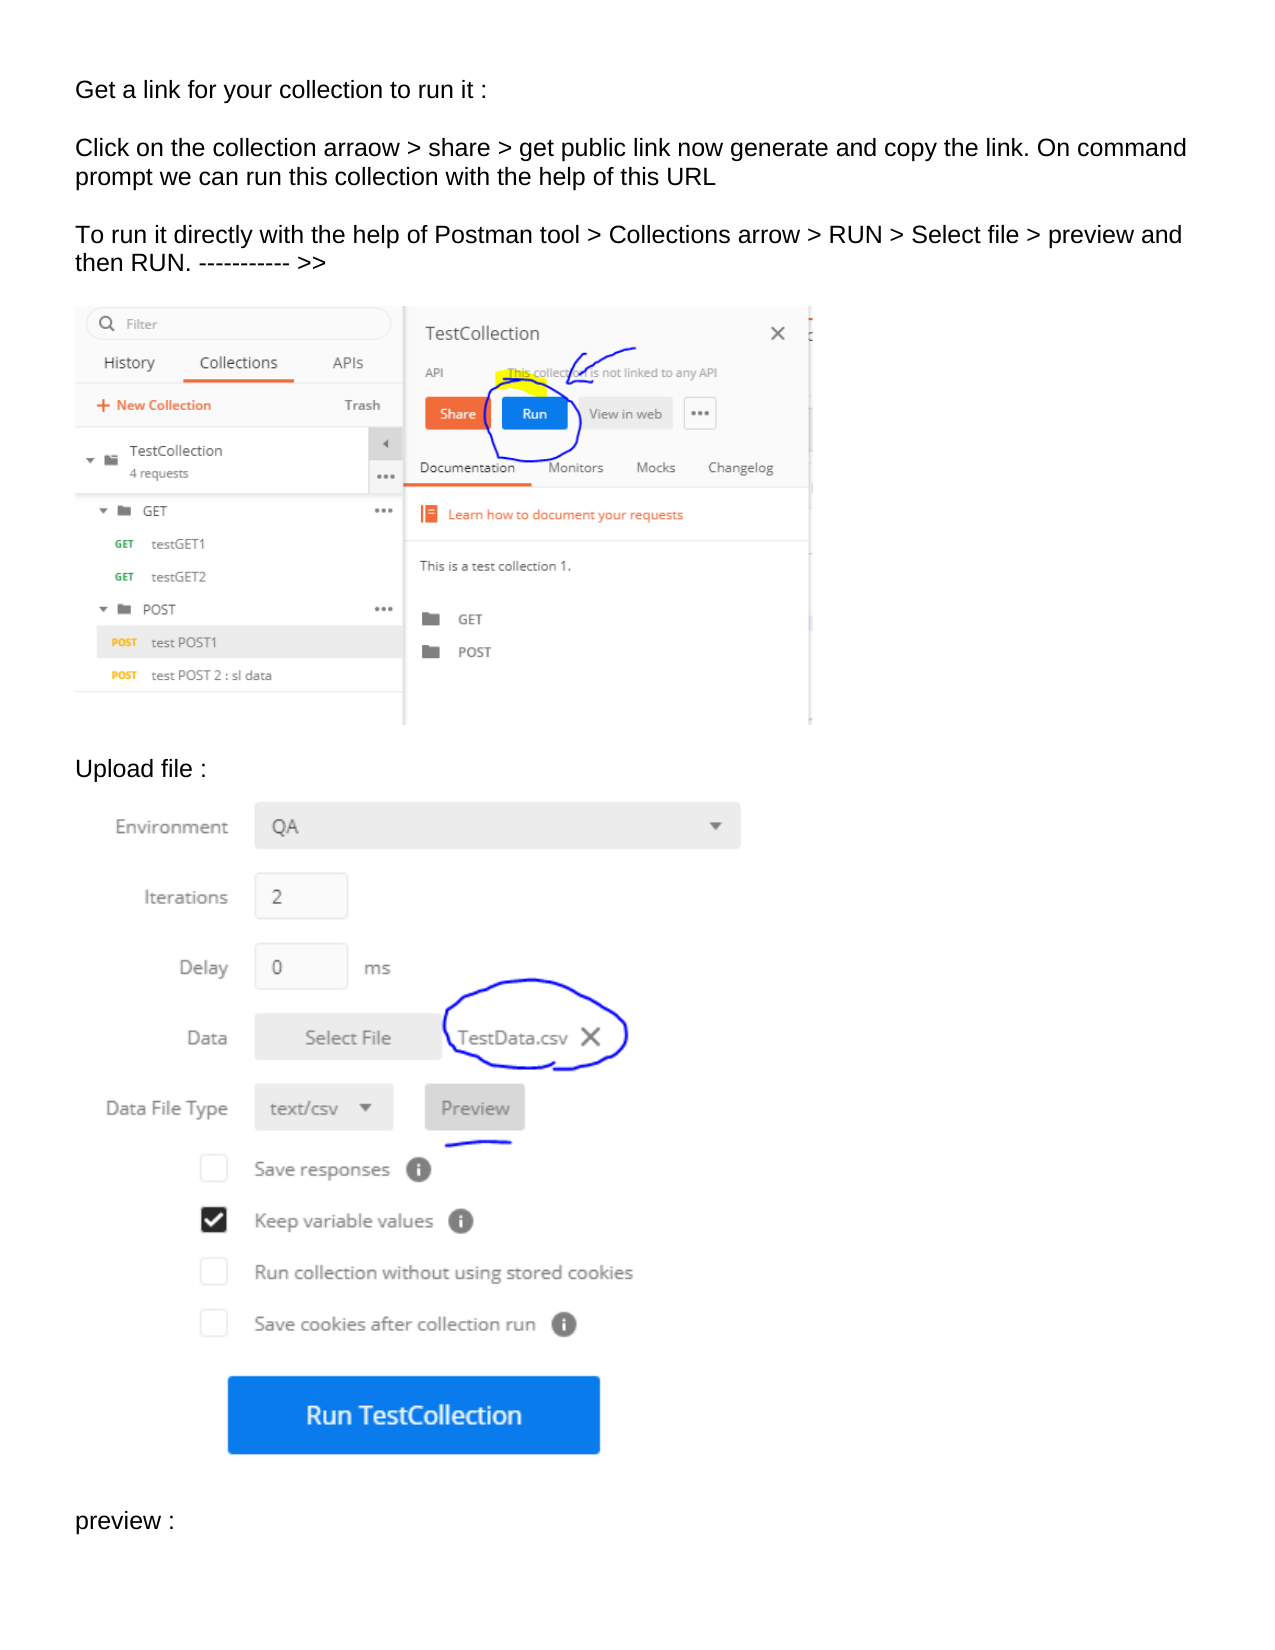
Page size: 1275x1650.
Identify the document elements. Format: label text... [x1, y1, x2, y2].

text Upload file : [75, 754, 1200, 782]
text Get a link for your collection to run it : [75, 75, 1200, 104]
text To run it directly with the help of Postman tool > Collections arrow > RUN > Select file > preview and then RUN. ----------- >> [75, 219, 1200, 277]
picture [75, 306, 813, 725]
text Click on the collection arraow > share > get public link now generate and copy the link. On command prompt we can run this collection with the help of this URL [75, 133, 1200, 190]
text preview : [75, 1506, 1200, 1535]
picture [75, 782, 766, 1478]
